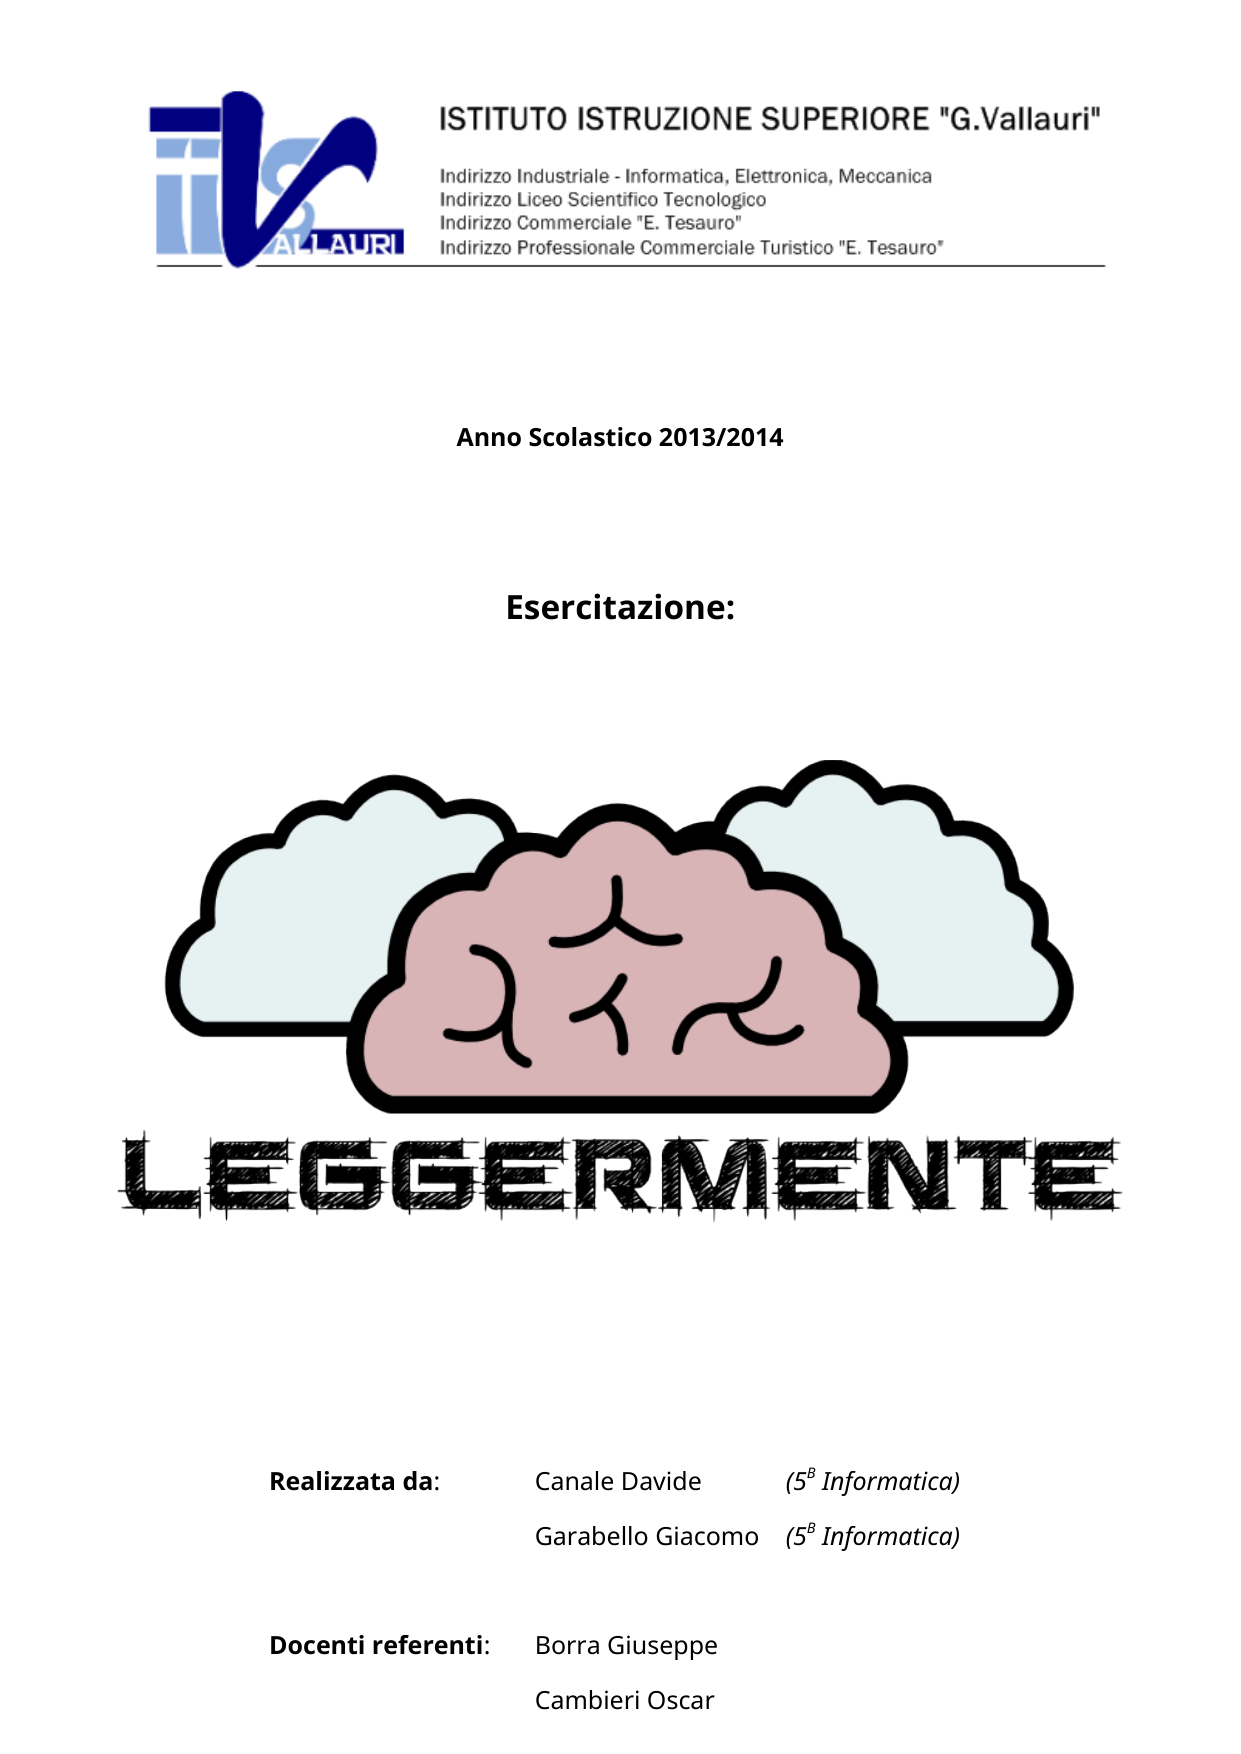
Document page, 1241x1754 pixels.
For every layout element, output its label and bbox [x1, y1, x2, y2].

picture [118, 62, 1123, 295]
picture [117, 760, 1123, 1223]
